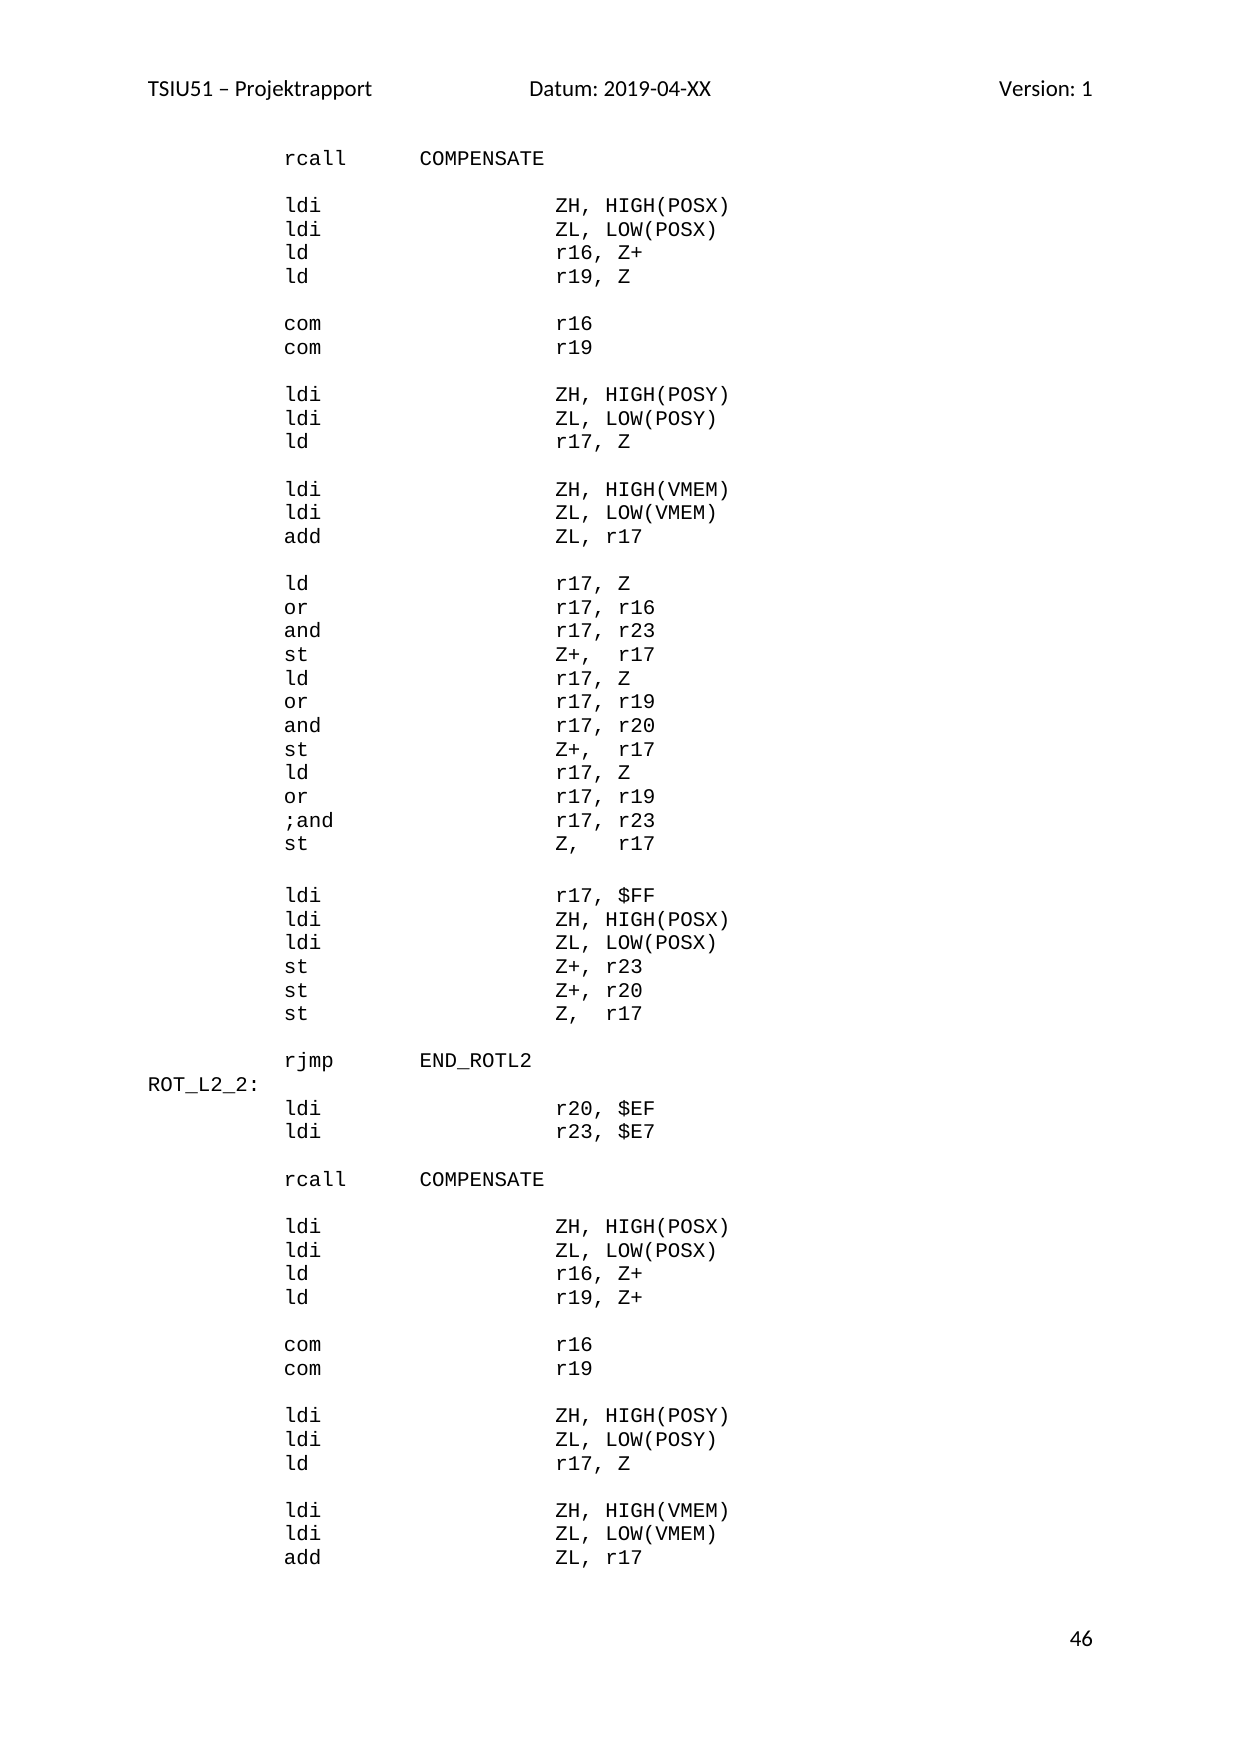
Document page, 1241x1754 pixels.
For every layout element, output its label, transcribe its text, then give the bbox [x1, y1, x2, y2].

text rcall COMPENSATE [148, 1169, 1093, 1192]
text and r17, r23 [148, 621, 1093, 644]
text st Z, r17 [148, 833, 1093, 857]
text ldi ZH, HIGH(POSX) [148, 909, 1093, 932]
text add ZL, r17 [148, 1547, 1093, 1571]
text or r17, r19 [148, 786, 1093, 810]
text ldi r23, $E7 [148, 1121, 1093, 1145]
text com r19 [148, 1358, 1093, 1382]
text ldi ZL, LOW(POSY) [148, 1429, 1093, 1452]
text ROT_L2_2: [148, 1074, 1093, 1098]
text com r19 [148, 337, 1093, 360]
text ldi ZH, HIGH(VMEM) [148, 479, 1093, 502]
text ld r17, Z [148, 762, 1093, 786]
text ldi ZH, HIGH(POSX) [148, 1216, 1093, 1240]
text ld r19, Z+ [148, 1287, 1093, 1311]
text ldi ZL, LOW(POSX) [148, 218, 1093, 242]
text ldi ZL, LOW(POSY) [148, 408, 1093, 431]
text ld r16, Z+ [148, 1263, 1093, 1287]
text ld r19, Z [148, 266, 1093, 289]
text st Z+, r20 [148, 979, 1093, 1003]
text st Z+, r17 [148, 644, 1093, 668]
text ldi ZH, HIGH(POSY) [148, 384, 1093, 408]
text st Z+, r23 [148, 956, 1093, 979]
text ldi ZL, LOW(VMEM) [148, 502, 1093, 526]
text st Z, r17 [148, 1003, 1093, 1027]
text rcall COMPENSATE [148, 148, 1093, 171]
text rjmp END_ROTL2 [148, 1051, 1093, 1074]
text com r16 [148, 1334, 1093, 1358]
text ldi r17, $FF [148, 885, 1093, 909]
text ldi ZL, LOW(VMEM) [148, 1523, 1093, 1547]
text ld r17, Z [148, 573, 1093, 597]
text ld r17, Z [148, 1452, 1093, 1476]
text and r17, r20 [148, 715, 1093, 739]
text add ZL, r17 [148, 526, 1093, 549]
text ldi ZH, HIGH(POSX) [148, 195, 1093, 218]
text ld r17, Z [148, 431, 1093, 455]
text ldi ZL, LOW(POSX) [148, 932, 1093, 956]
text com r16 [148, 313, 1093, 337]
text ;and r17, r23 [148, 810, 1093, 833]
text ldi ZH, HIGH(POSY) [148, 1405, 1093, 1429]
text st Z+, r17 [148, 739, 1093, 762]
text ld r16, Z+ [148, 242, 1093, 266]
text ldi r20, $EF [148, 1098, 1093, 1121]
text ldi ZL, LOW(POSX) [148, 1240, 1093, 1263]
text ld r17, Z [148, 668, 1093, 691]
text ldi ZH, HIGH(VMEM) [148, 1500, 1093, 1523]
text or r17, r19 [148, 691, 1093, 715]
text or r17, r16 [148, 597, 1093, 621]
